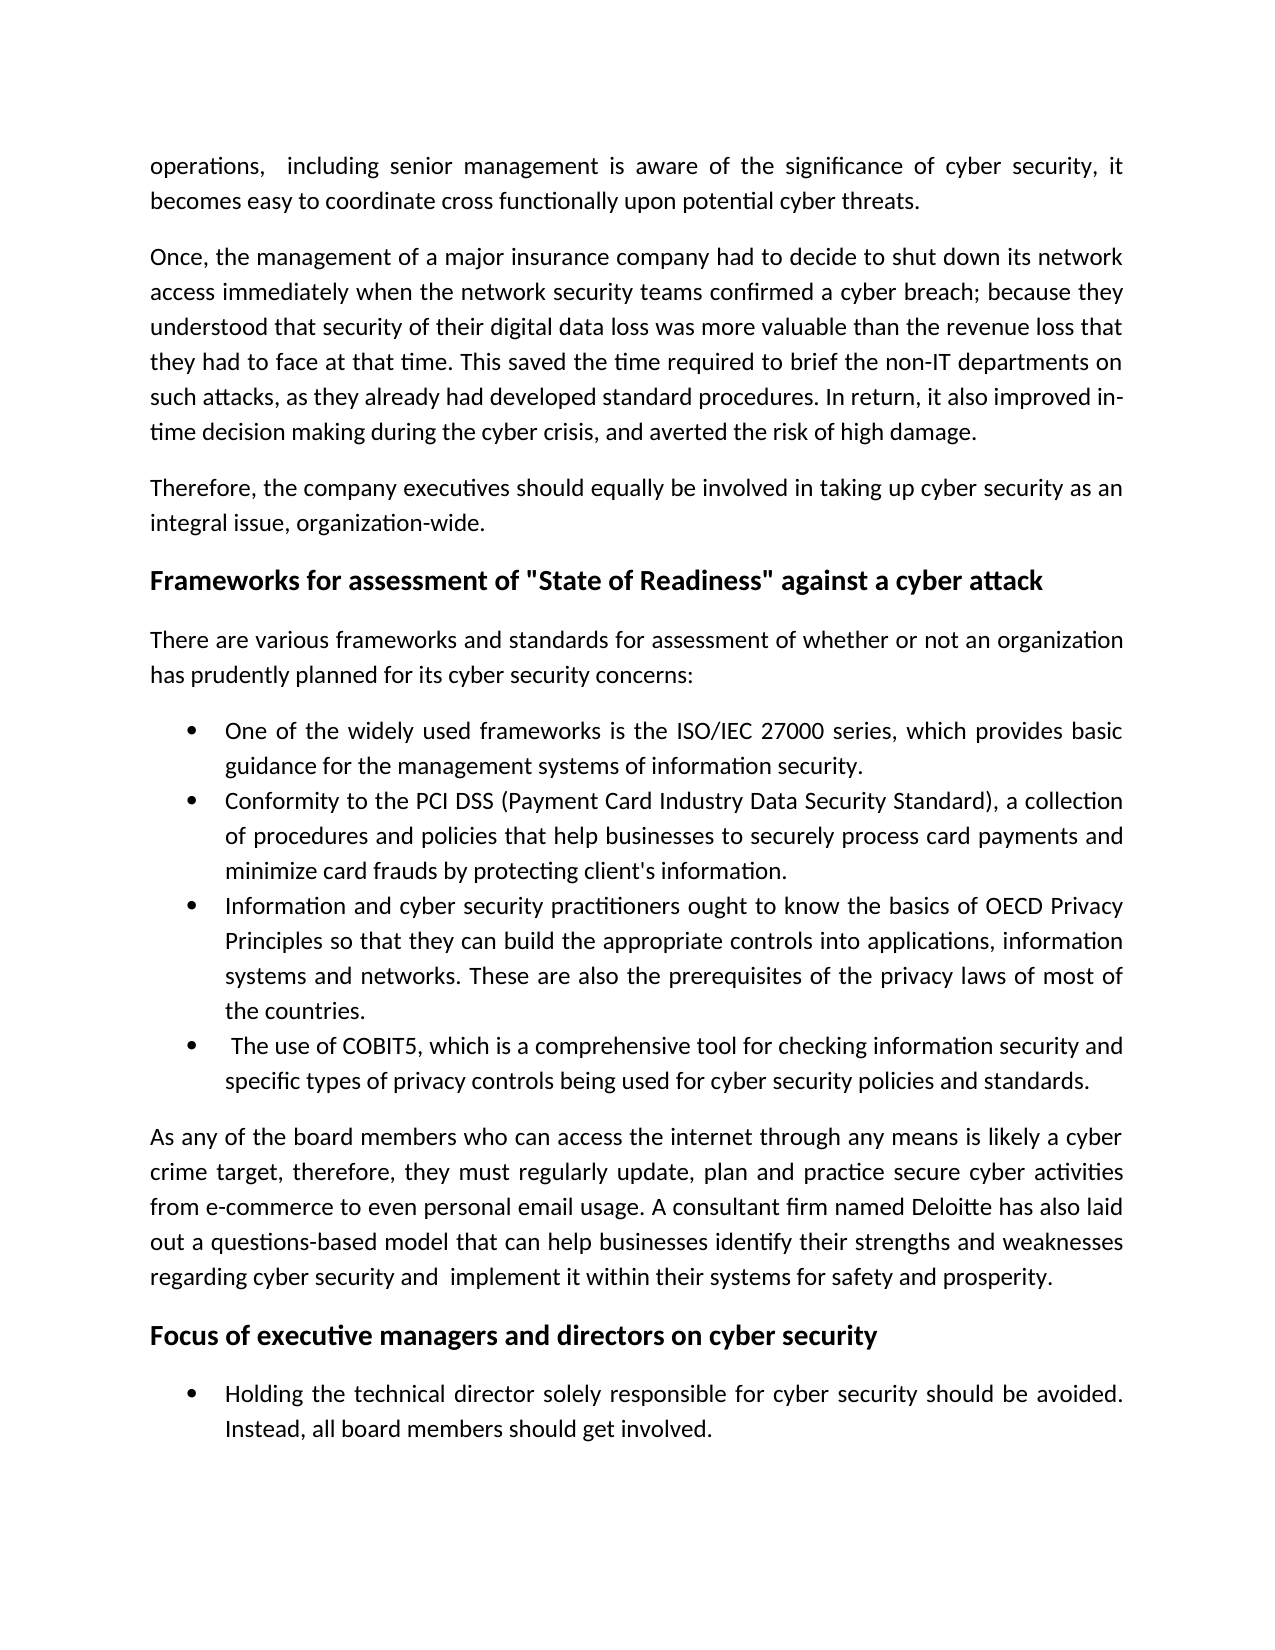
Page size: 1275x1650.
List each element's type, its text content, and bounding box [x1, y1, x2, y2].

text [150, 150, 1125, 216]
text Focus of executive managers and directors on cyber security [150, 1317, 1125, 1352]
text Once, the management of a major insurance company had to decide to shut down its network access immediately when the network security teams confirmed a cyber breach; because they understood that security of their digital data loss was more valuable than the revenue loss that they had to face at that time. This saved the time required to brief the non-IT departments on such attacks, as they already had developed standard procedures. In return, it also improved in-time decision making during the cyber crisis, and averted the risk of high damage. [150, 241, 1125, 446]
text Therefore, the company executives should equally be involved in taking up cyber security as an integral issue, organization-wide. [150, 472, 1125, 537]
list One of the widely used frameworks is the ISO/IEC 27000 series, which provides basic guidance for the management systems of information security. [187, 715, 1125, 781]
text Frameworks for assessment of "State of Readiness" against a cyber attack [150, 562, 1125, 598]
list Conformity to the PCI DSS (Payment Card Industry Data Security Standard), a collection of procedures and policies that help businesses to securely process card payments and minimize card frauds by protecting client's information. [187, 785, 1125, 886]
text As any of the board members who can access the internet through any means is likely a cyber crime target, therefore, they must regularly update, plan and practice secure cyber activities from e-commerce to even personal email usage. A consultant firm named Deloitte has also laid out a questions-based model that can help businesses identify their strengths and weaknesses regarding cyber security and implement it within their systems for safety and prosperity. [150, 1121, 1125, 1291]
text There are various frameworks and standards for assessment of whether or not an organization has prudently planned for its cyber security concerns: [150, 624, 1125, 690]
list Holding the technical director solely responsible for cyber security should be avoided. Instead, all board members should get involved. [187, 1378, 1125, 1444]
list The use of COBIT5, which is a comprehensive tool for checking information security and specific types of privacy controls being used for cyber security policies and standards. [187, 1030, 1125, 1096]
list Information and cyber security practitioners ought to know the basics of OECD Privacy Principles so that they can build the appropriate controls into applications, information systems and networks. These are also the prerequisites of the privacy laws of most of the countries. [187, 890, 1125, 1026]
